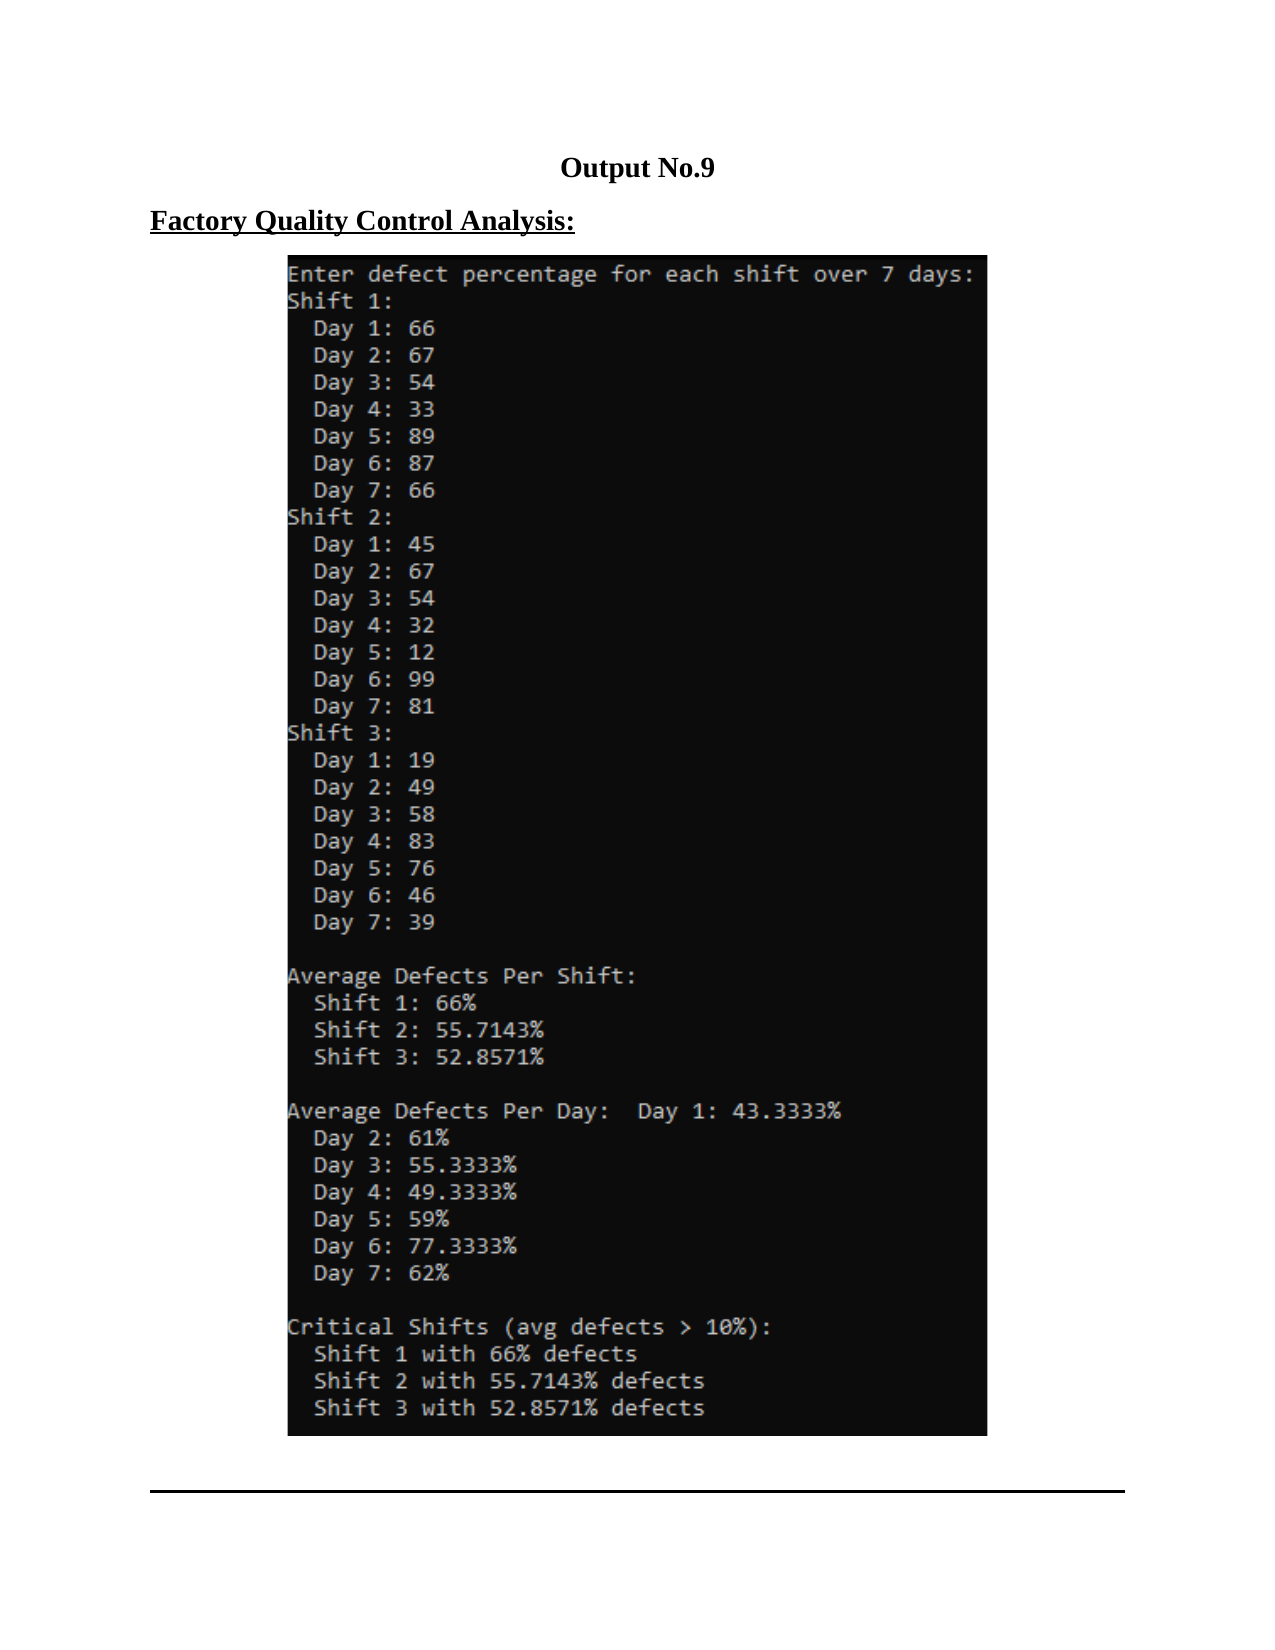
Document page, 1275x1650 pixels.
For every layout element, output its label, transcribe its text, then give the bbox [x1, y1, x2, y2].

text Factory Quality Control Analysis: [150, 203, 1125, 236]
text Output No.9 [150, 150, 1125, 183]
picture [287, 255, 988, 1436]
